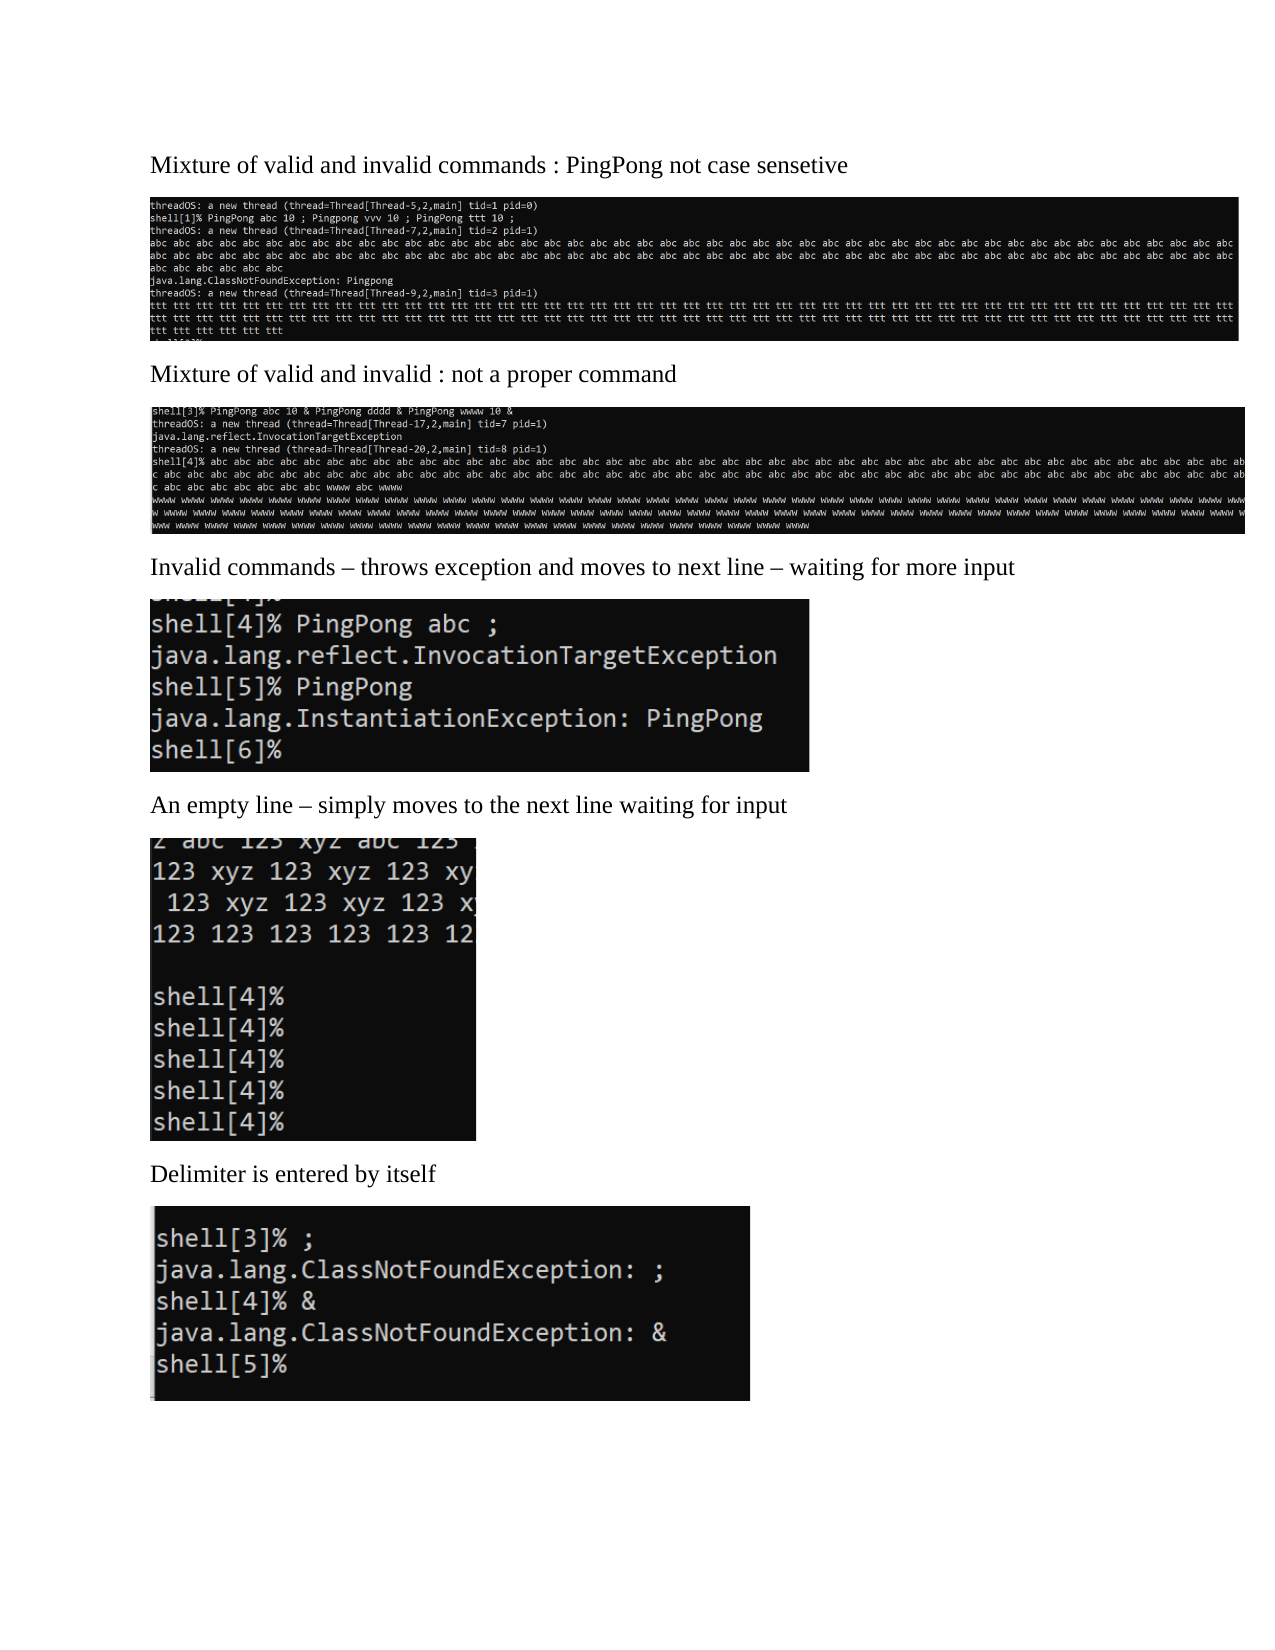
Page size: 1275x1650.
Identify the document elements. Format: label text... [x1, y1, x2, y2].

text Delimiter is entered by itself [150, 1159, 1125, 1188]
picture [150, 197, 1239, 341]
text Invalid commands – throws exception and moves to next line – waiting for more input [150, 552, 1125, 581]
text Mixture of valid and invalid : not a proper command [150, 359, 1125, 388]
picture [150, 1206, 750, 1401]
picture [150, 407, 1246, 534]
picture [150, 599, 810, 772]
picture [150, 838, 477, 1141]
text An empty line – simply moves to the next line waiting for input [150, 790, 1125, 819]
text Mixture of valid and invalid commands : PingPong not case sensetive [150, 150, 1125, 179]
